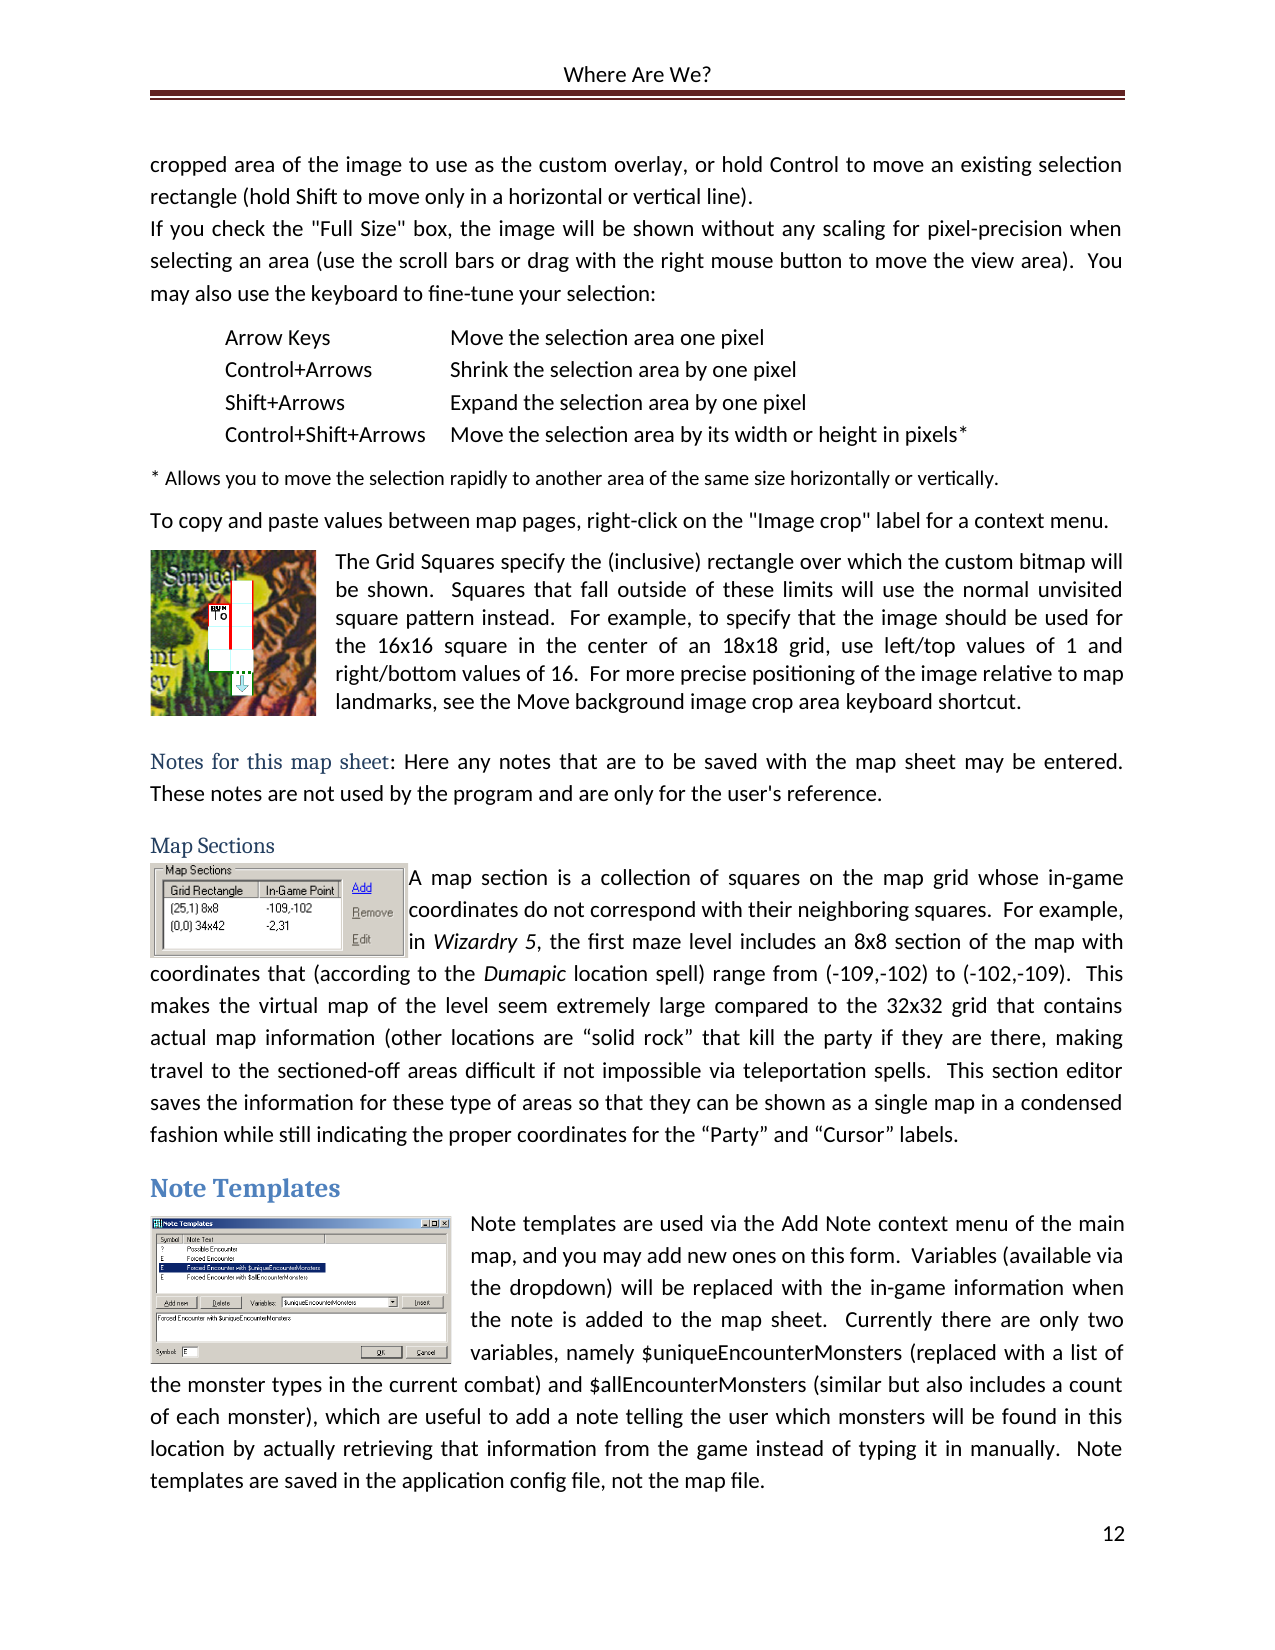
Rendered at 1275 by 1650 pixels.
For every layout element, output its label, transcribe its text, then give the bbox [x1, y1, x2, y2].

text If you check the "Full Size" box, the image will be shown without any scaling for pixel-precision when selecting an area (use the scroll bars or drag with the right mouse button to move the view area). You may also use the keyboard to fine-tune your selection: [150, 214, 1125, 307]
text To copy and paste values between map pages, right-click on the "Image crop" label for a context menu. [150, 506, 1125, 534]
picture [150, 1216, 452, 1364]
text Control+Shift+Arrows Move the selection area by its width or height in pixels* [225, 420, 1125, 448]
text Note templates are used via the Add Note context menu of the main map, and you may add new ones on this form. Variables (available via the dropdown) will be replaced with the in-game information when the note is added to the map sheet. Currently there are only two variables, namely $uniqueEncounterMonsters (replaced with a list of the monster types in the current combat) and $allEncounterMonsters (similar but also includes a count of each monster), which are useful to add a note telling the user which monsters will be found in this location by actually retrieving that information from the game instead of typing it in manually. Note templates are saved in the application config file, not the map file. [150, 1209, 1125, 1494]
picture [150, 863, 409, 958]
picture [150, 550, 317, 716]
subtitle Map Sections [150, 832, 1125, 859]
text Shift+Arrows Expand the selection area by one pixel [225, 388, 1125, 416]
text The Grid Squares specify the (inclusive) rectangle over which the custom bitmap will be shown. Squares that fall outside of these limits will use the normal unvisited square pattern instead. For example, to specify that the image should be used for the 16x16 square in the center of an 18x18 grid, use left/top values of 1 and right/bottom values of 16. For more precise positioning of the image relative to map landmarks, see the Move background image crop area keyboard shortcut. [150, 547, 1125, 715]
subtitle Note Templates [150, 1173, 1125, 1204]
text * Allows you to move the selection rapidly to another area of the same size horizontally or vertically. [150, 465, 1125, 490]
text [150, 150, 1125, 210]
text Arrow Keys Move the selection area one pixel [225, 323, 1125, 351]
text A map section is a collection of squares on the map grid whose in-game coordinates do not correspond with their neighboring squares. For example, in Wizardry 5, the first maze level includes an 8x8 section of the map with coordinates that (according to the Dumapic location spell) range from (-109,-102) to (-102,-109). This makes the virtual map of the level seem extremely large compared to the 32x32 grid that contains actual map information (other locations are “solid rock” that kill the party if they are there, making travel to the sectioned-off areas difficult if not impossible via teleportation spells. This section editor saves the information for these type of areas so that they can be shown as a single map in a condensed fashion while still indicating the proper coordinates for the “Party” and “Cursor” labels. [150, 863, 1125, 1148]
text Notes for this map sheet: Here any notes that are to be saved with the map sheet may be entered. These notes are not used by the program and are only for the user's reference. [150, 747, 1125, 807]
text Control+Arrows Shrink the selection area by one pixel [225, 356, 1125, 384]
